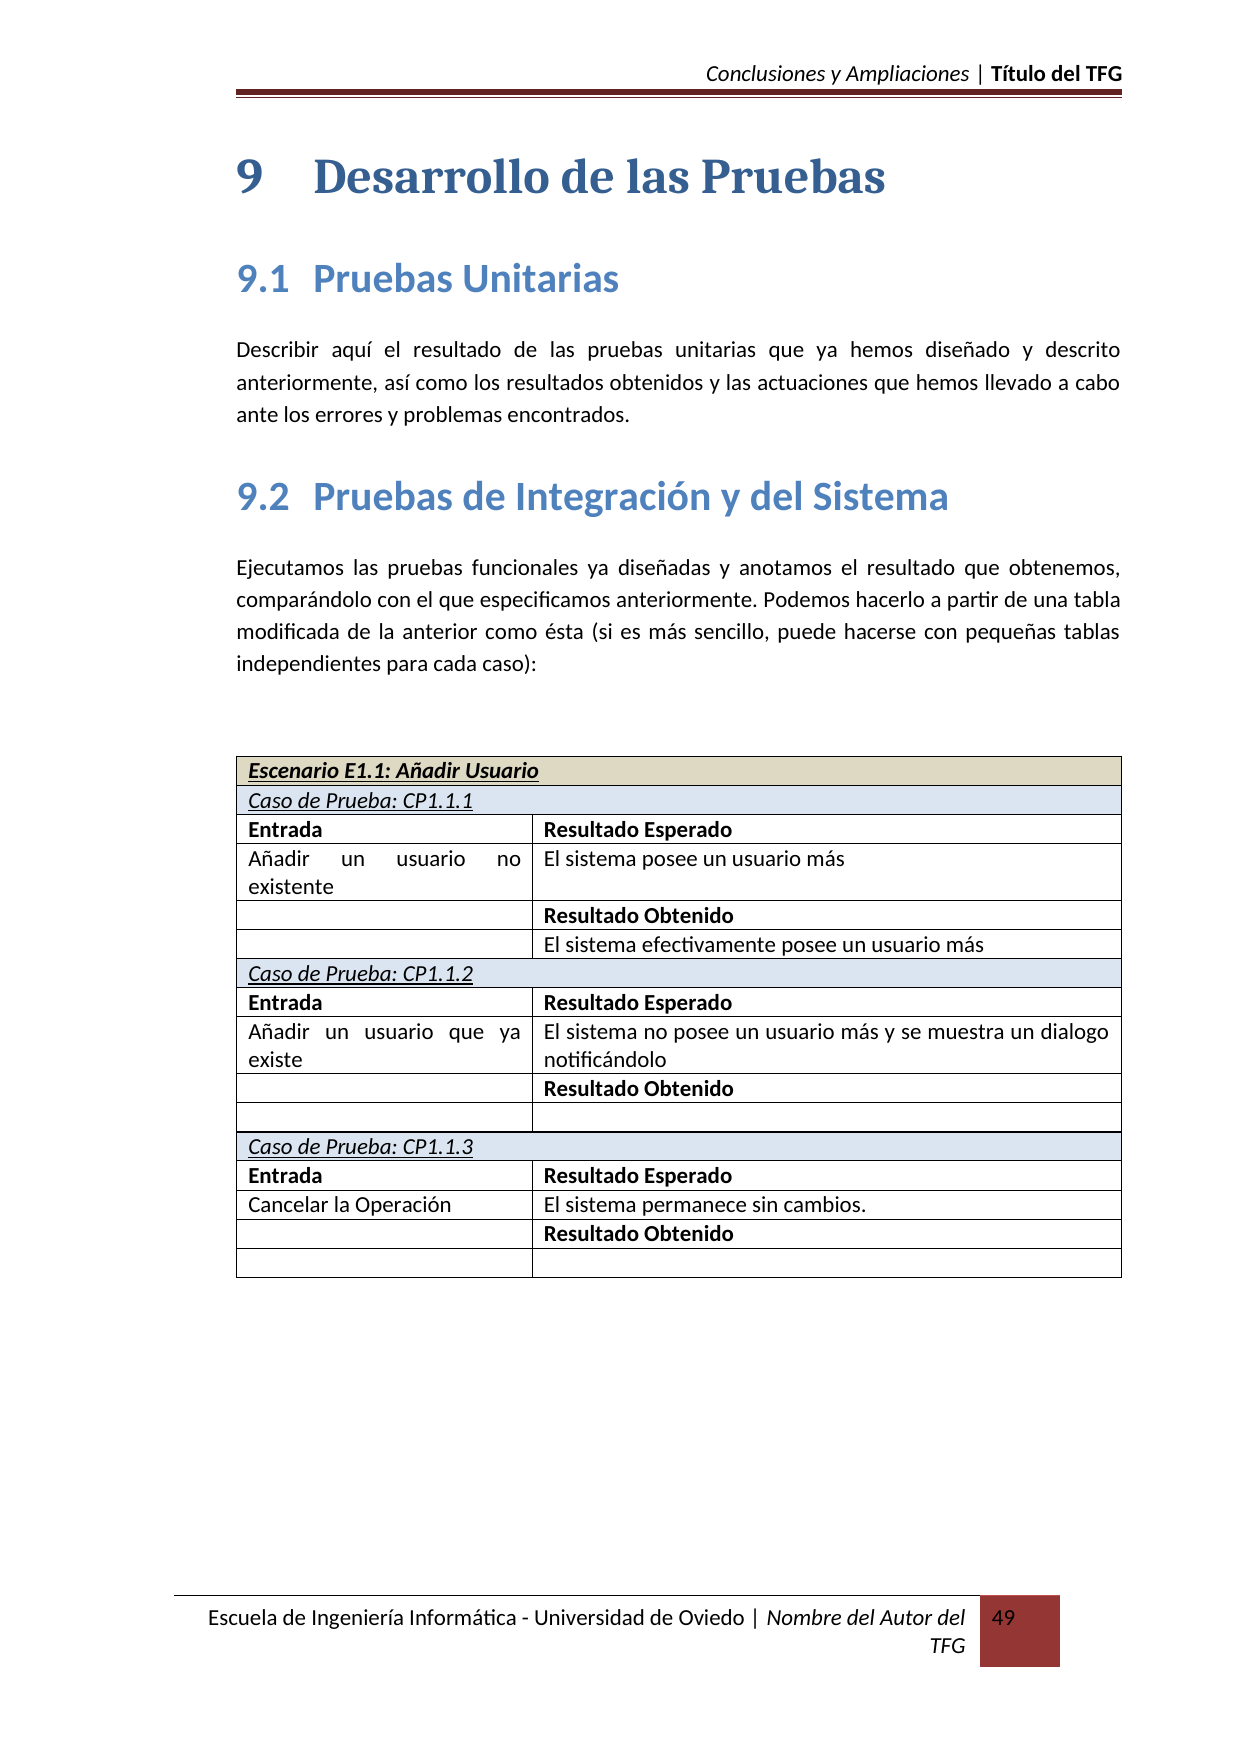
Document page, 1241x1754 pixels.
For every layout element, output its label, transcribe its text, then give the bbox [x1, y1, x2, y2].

table_cell [533, 1249, 1121, 1277]
table_cell Resultado Esperado [533, 1161, 1121, 1189]
subtitle Desarrollo de las Pruebas [236, 148, 1122, 206]
subtitle Pruebas de Integración y del Sistema [236, 469, 1122, 520]
table_cell Añadir un usuario que ya existe [237, 1017, 532, 1073]
table_cell [237, 1220, 532, 1248]
subtitle Pruebas Unitarias [236, 252, 1122, 303]
table_cell Caso de Prueba: CP1.1.2 [237, 959, 1121, 987]
table_cell [237, 1103, 532, 1131]
table_cell Resultado Esperado [533, 988, 1121, 1016]
table_cell Caso de Prueba: CP1.1.3 [237, 1133, 1121, 1160]
table_header Escenario E1.1: Añadir Usuario [237, 757, 1121, 785]
text Describir aquí el resultado de las pruebas unitarias que ya hemos diseñado y descrito anteriormente, así como los resultados obtenidos y las actuaciones que hemos llevado a cabo ante los errores y problemas encontrados. [236, 336, 1122, 428]
table_cell Resultado Obtenido [533, 1074, 1121, 1102]
table_cell Resultado Obtenido [533, 901, 1121, 929]
table_cell [237, 901, 532, 929]
table_cell Entrada [237, 988, 532, 1016]
table_cell [533, 1103, 1121, 1131]
table_cell El sistema posee un usuario más [533, 844, 1121, 900]
table_cell [237, 1249, 532, 1277]
table_cell Resultado Esperado [533, 815, 1121, 843]
table_cell Cancelar la Operación [237, 1191, 532, 1218]
table_cell Resultado Obtenido [533, 1220, 1121, 1248]
table_cell Entrada [237, 815, 532, 843]
table_cell Entrada [237, 1161, 532, 1189]
table_cell El sistema efectivamente posee un usuario más [533, 930, 1121, 958]
table_cell [237, 930, 532, 958]
text Ejecutamos las pruebas funcionales ya diseñadas y anotamos el resultado que obtenemos, comparándolo con el que especificamos anteriormente. Podemos hacerlo a partir de una tabla modificada de la anterior como ésta (si es más sencillo, puede hacerse con pequeñas tablas independientes para cada caso): [236, 553, 1122, 678]
table_cell El sistema no posee un usuario más y se muestra un dialogo notificándolo [533, 1017, 1121, 1073]
table_cell El sistema permanece sin cambios. [533, 1191, 1121, 1218]
table_cell Caso de Prueba: CP1.1.1 [237, 786, 1121, 814]
table_cell Añadir un usuario no existente [237, 844, 532, 900]
table_cell [237, 1074, 532, 1102]
